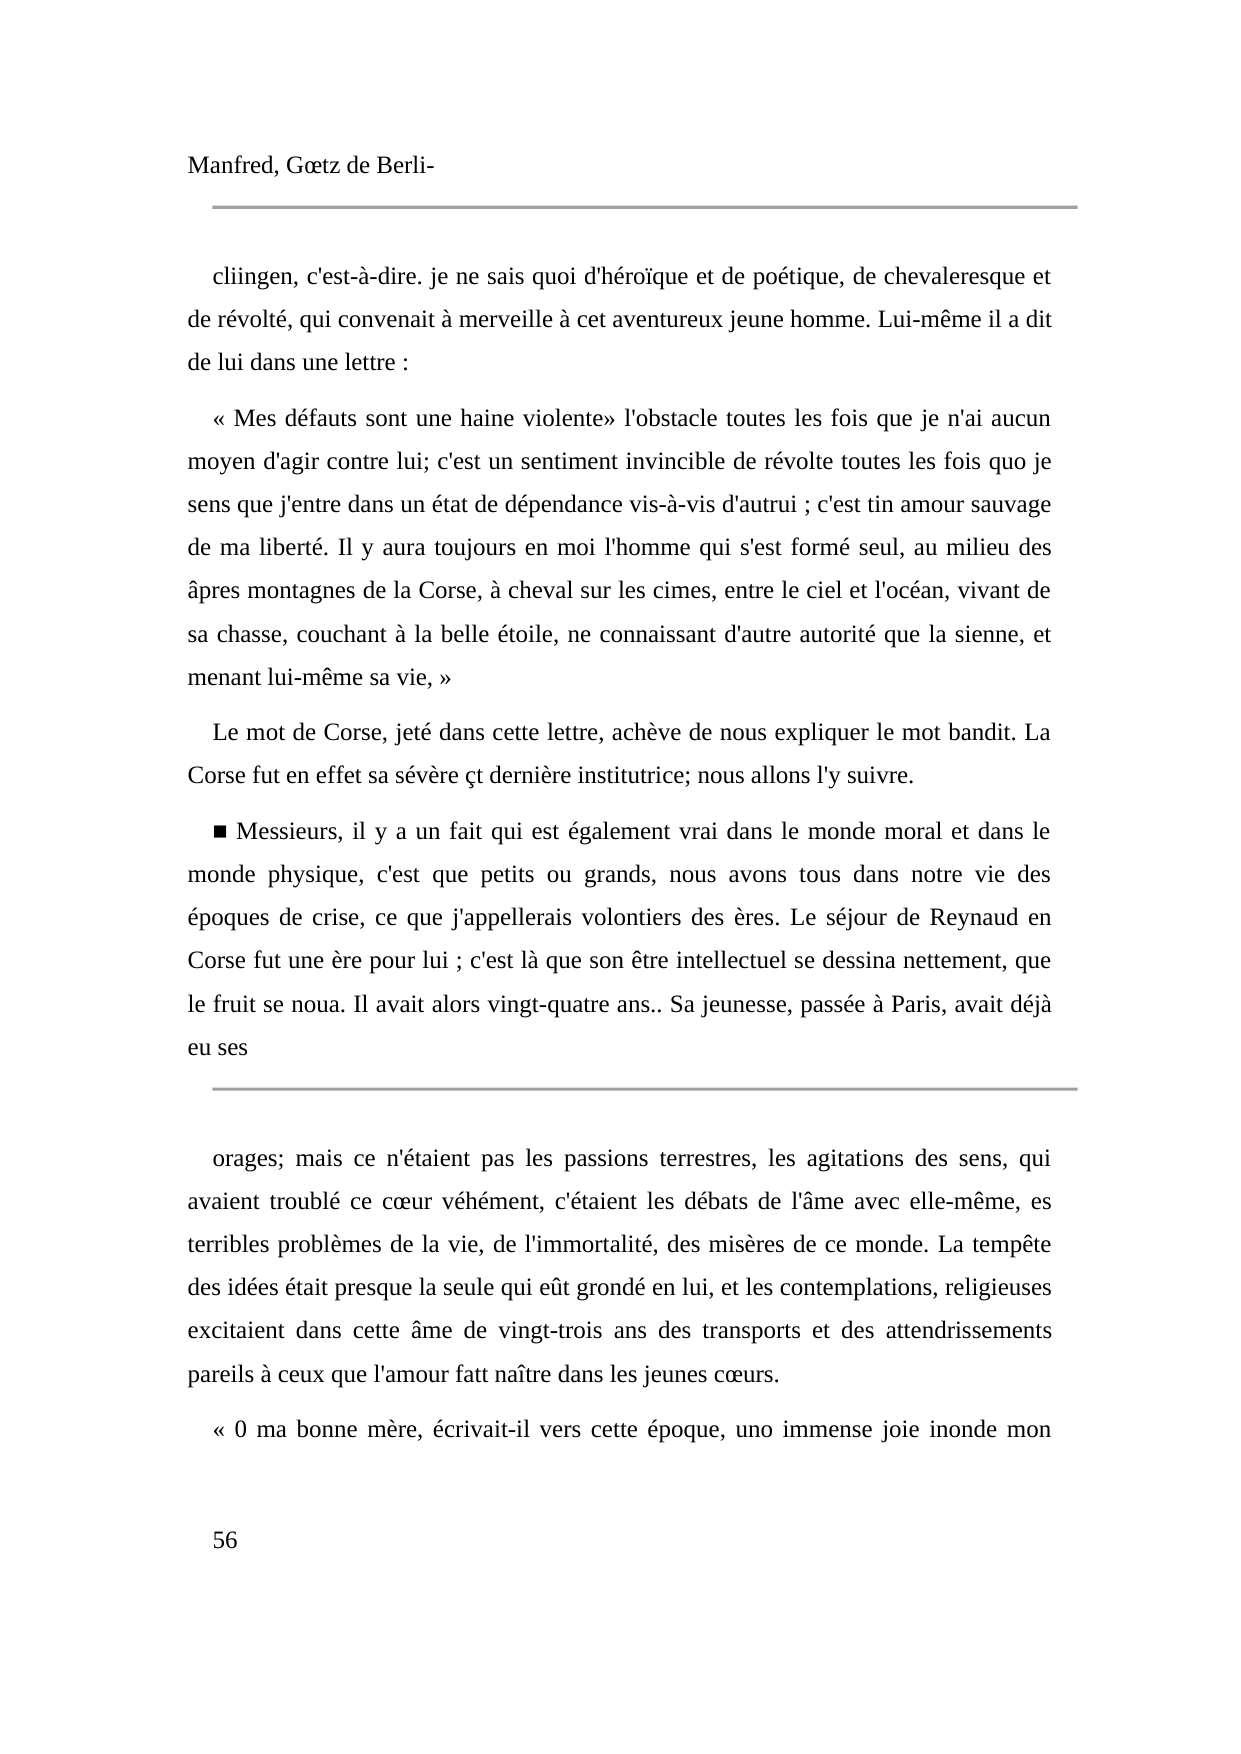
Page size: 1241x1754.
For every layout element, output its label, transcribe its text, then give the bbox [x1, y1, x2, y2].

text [187, 1414, 1053, 1443]
text « Mes défauts sont une haine violente» l'obstacle toutes les fois que je n'ai aucun moyen d'agir contre lui; c'est un sentiment invincible de révolte toutes les fois quo je sens que j'entre dans un état de dépendance vis-à-vis d'autrui ; c'est tin amour sauvage de ma liberté. Il y aura toujours en moi l'homme qui s'est formé seul, au milieu des âpres montagnes de la Corse, à cheval sur les cimes, entre le ciel et l'océan, vivant de sa chasse, couchant à la belle étoile, ne connaissant d'autre autorité que la sienne, et menant lui-même sa vie, » [187, 403, 1053, 691]
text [187, 150, 1053, 179]
text ■ Messieurs, il y a un fait qui est également vrai dans le monde moral et dans le monde physique, c'est que petits ou grands, nous avons tous dans notre vie des époques de crise, ce que j'appellerais volontiers des ères. Le séjour de Reynaud en Corse fut une ère pour lui ; c'est là que son être intellectuel se dessina nettement, que le fruit se noua. Il avait alors vingt-quatre ans.. Sa jeunesse, passée à Paris, avait déjà eu ses [187, 816, 1053, 1061]
text orages; mais ce n'étaient pas les passions terrestres, les agitations des sens, qui avaient troublé ce cœur véhément, c'étaient les débats de l'âme avec elle-même, es terribles problèmes de la vie, de l'immortalité, des misères de ce monde. La tempête des idées était presque la seule qui eût grondé en lui, et les contemplations, religieuses excitaient dans cette âme de vingt-trois ans des transports et des attendrissements pareils à ceux que l'amour fatt naître dans les jeunes cœurs. [187, 1143, 1053, 1387]
text cliingen, c'est-à-dire. je ne sais quoi d'héroïque et de poétique, de chevaleresque et de révolté, qui convenait à merveille à cet aventureux jeune homme. Lui-même il a dit de lui dans une lettre : [187, 261, 1053, 376]
text Le mot de Corse, jeté dans cette lettre, achève de nous expliquer le mot bandit. La Corse fut en effet sa sévère çt dernière institutrice; nous allons l'y suivre. [187, 717, 1053, 789]
